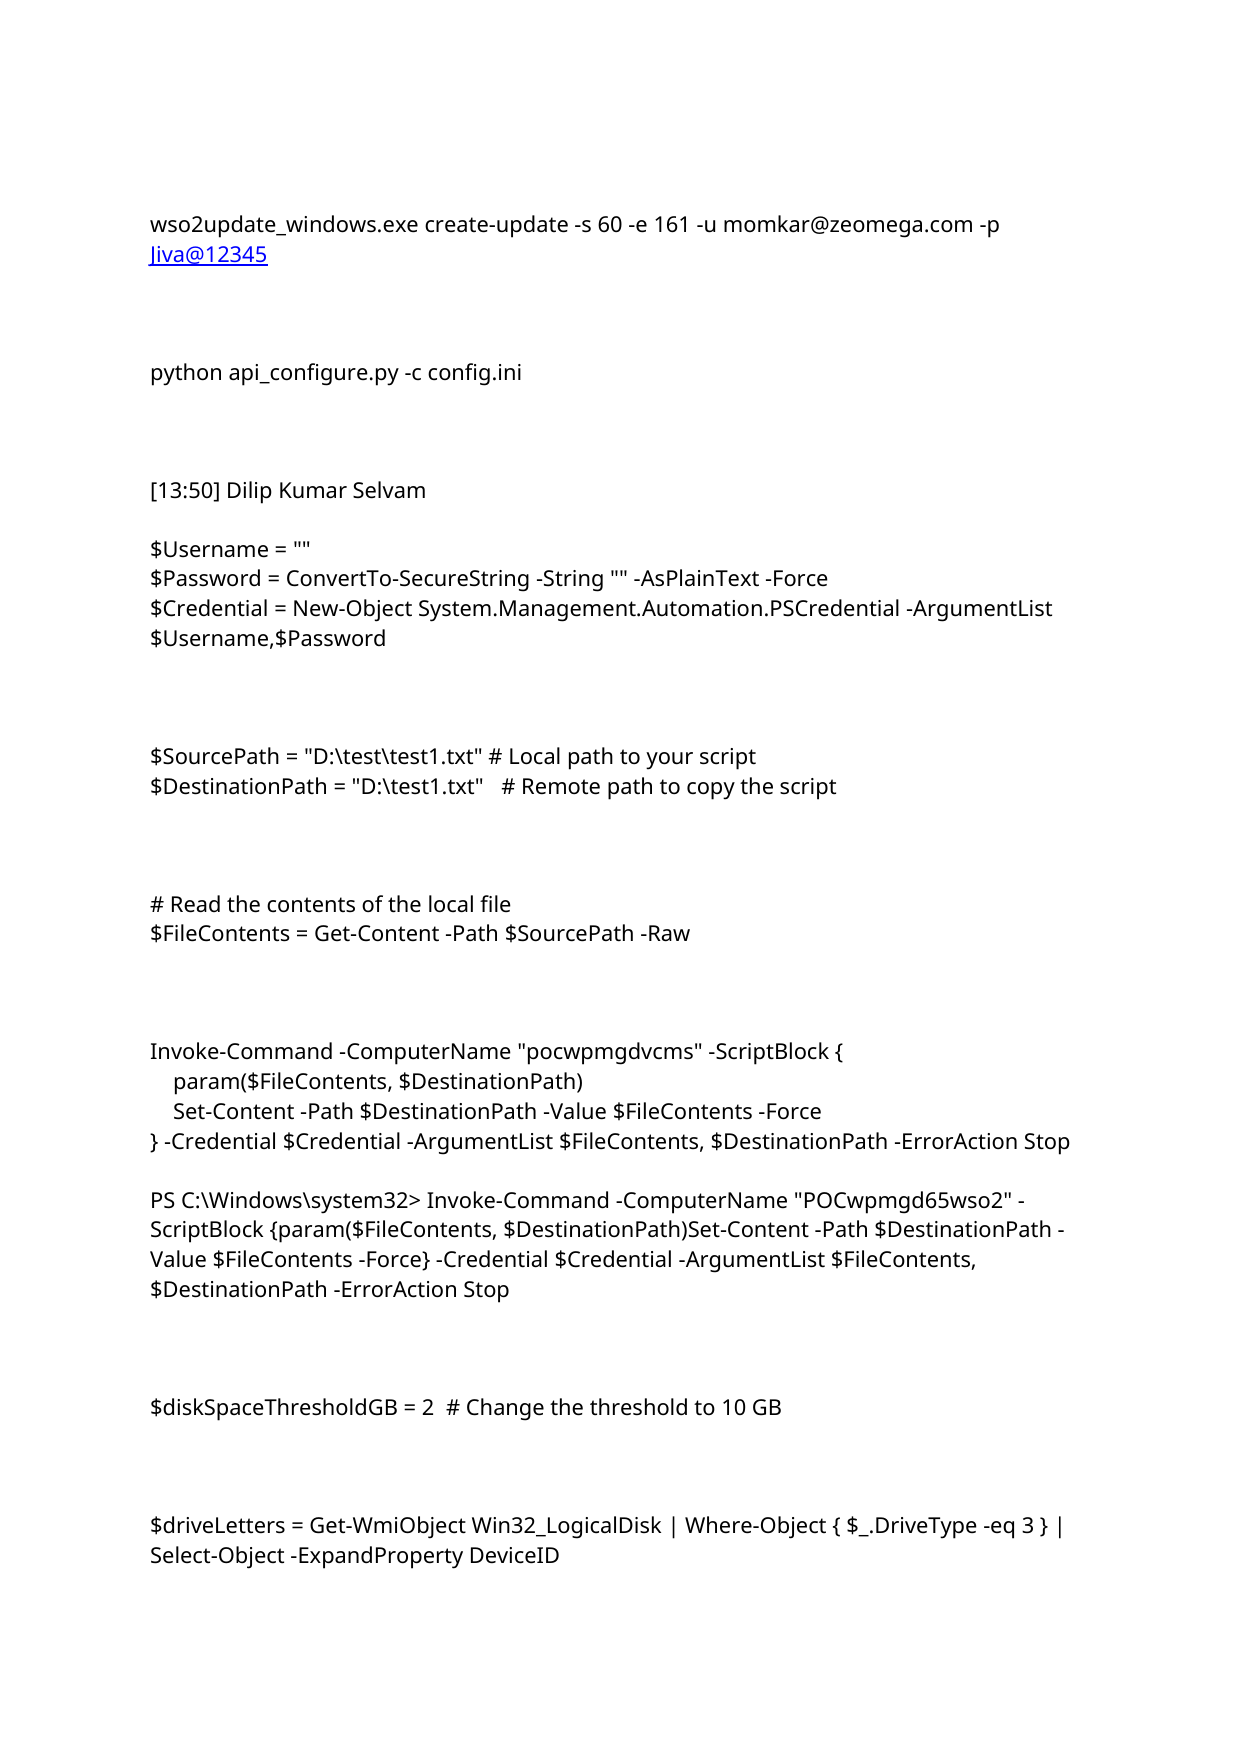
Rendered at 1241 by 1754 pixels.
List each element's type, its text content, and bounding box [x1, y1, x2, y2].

text wso2update_windows.exe create-update -s 60 -e 161 -u momkar@zeomega.com -p Jiva@12345 [150, 209, 1090, 268]
text $Username = "" $Password = ConvertTo-SecureString -String "" -AsPlainText -Force $Credential = New-Object System.Management.Automation.PSCredential -ArgumentList $Username,$Password [150, 533, 1090, 653]
text $SourcePath = "D:\test\test1.txt" # Local path to your script $DestinationPath = "D:\test1.txt" # Remote path to copy the script [150, 741, 1090, 800]
text Invoke-Command -ComputerName "pocwpmgdvcms" -ScriptBlock { param($FileContents, $DestinationPath) Set-Content -Path $DestinationPath -Value $FileContents -Force } -Credential $Credential -ArgumentList $FileContents, $DestinationPath -ErrorAction Stop [150, 1036, 1090, 1155]
text $driveLetters = Get-WmiObject Win32_LogicalDisk | Where-Object { $_.DriveType -eq 3 } | Select-Object -ExpandProperty DeviceID [150, 1510, 1090, 1569]
text PS C:\Windows\system32> Invoke-Command -ComputerName "POCwpmgd65wso2" -ScriptBlock {param($FileContents, $DestinationPath)Set-Content -Path $DestinationPath -Value $FileContents -Force} -Credential $Credential -ArgumentList $FileContents, $DestinationPath -ErrorAction Stop [150, 1184, 1090, 1304]
text # Read the contents of the local file $FileContents = Get-Content -Path $SourcePath -Raw [150, 888, 1090, 948]
text $diskSpaceThresholdGB = 2 # Change the threshold to 10 GB [150, 1392, 1090, 1422]
text [13:50] Dilip Kumar Selvam [150, 474, 1090, 504]
text python api_configure.py -c config.ini [150, 357, 1090, 386]
